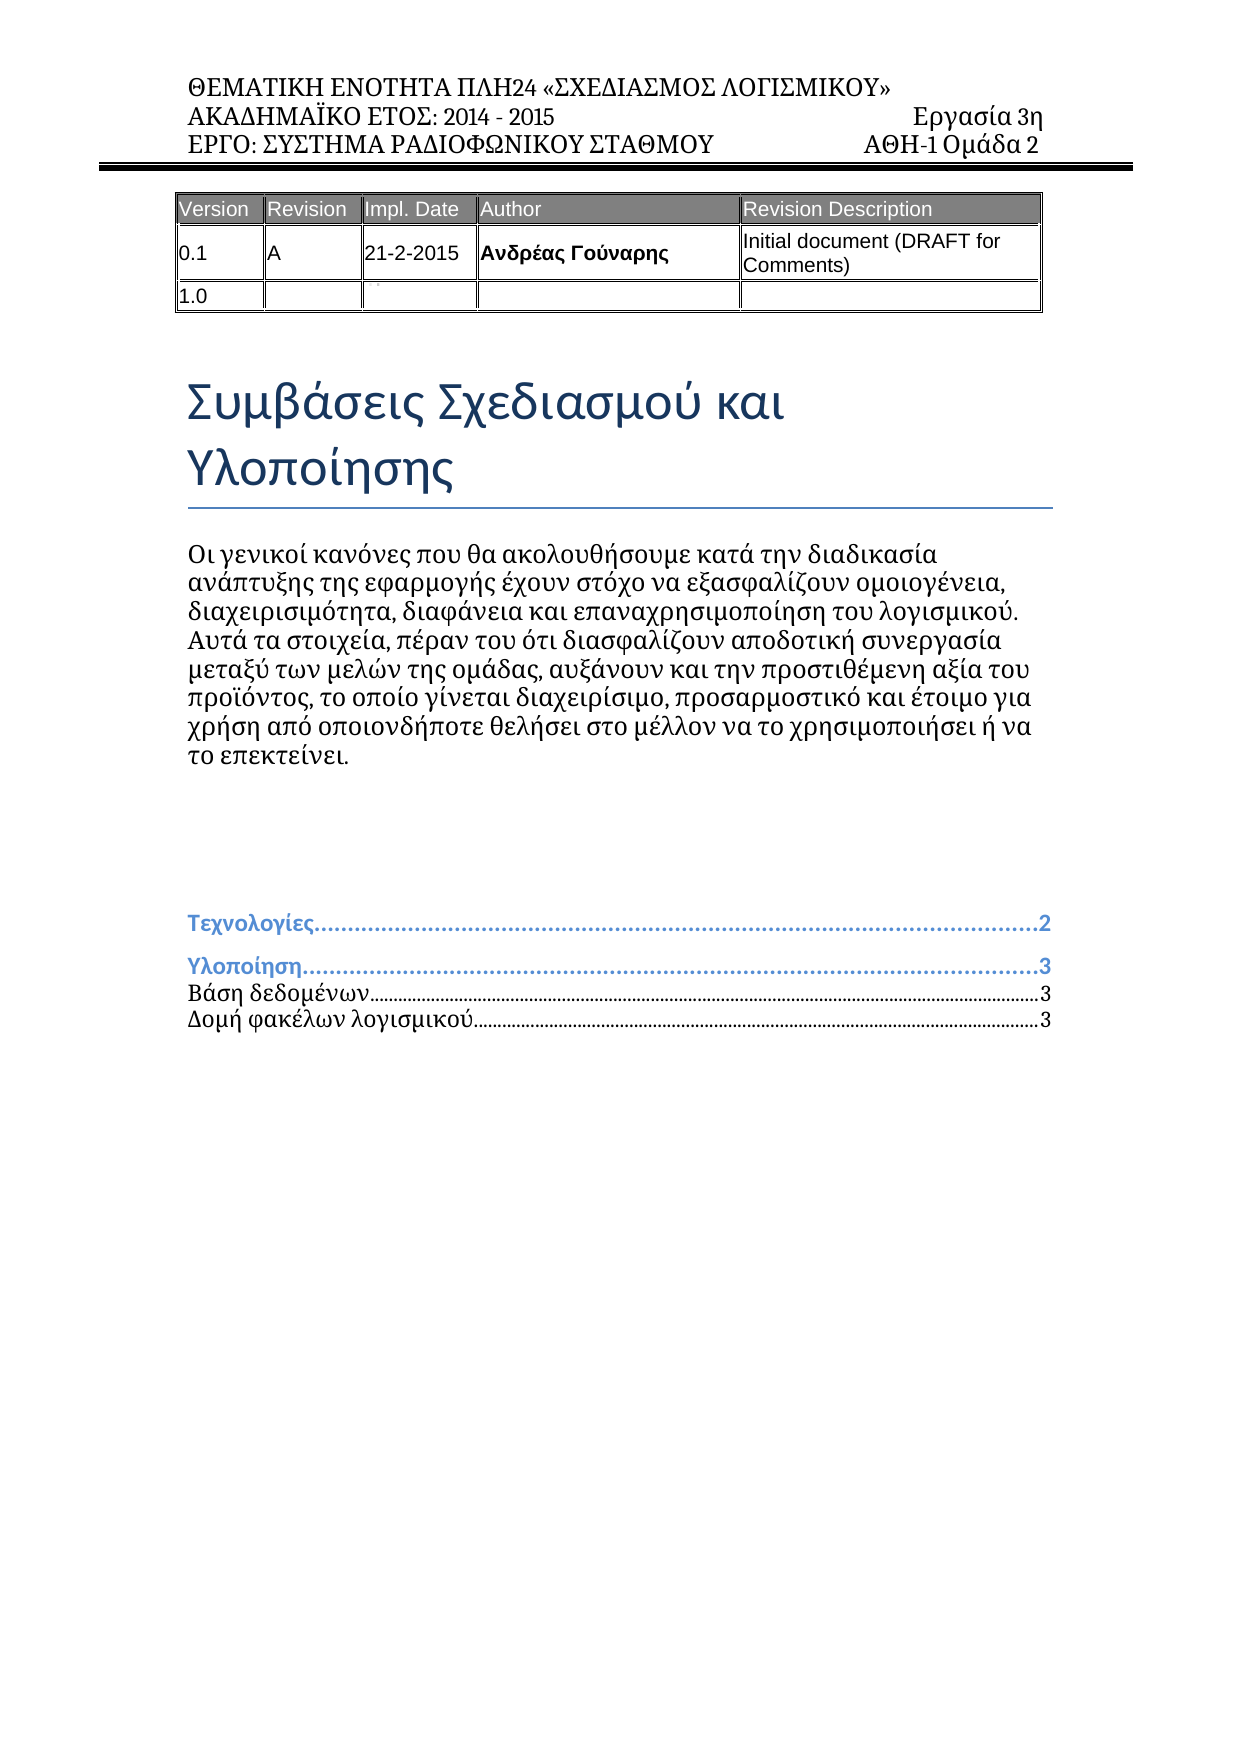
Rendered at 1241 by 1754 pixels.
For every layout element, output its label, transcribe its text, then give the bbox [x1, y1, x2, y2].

table_cell A [266, 226, 361, 278]
text Τεχνολογίες 2 [187, 907, 1053, 937]
table_header Version [176, 193, 265, 223]
table_cell 21-2-2015 [364, 226, 476, 278]
table_cell 1.0 [178, 279, 265, 310]
table_header Impl. Date [362, 193, 478, 223]
table_header Author [478, 193, 741, 223]
text Οι γενικοί κανόνες που θα ακολουθήσουμε κατά την διαδικασία ανάπτυξης της εφαρμογής έχουν στόχο να εξασφαλίζουν ομοιογένεια, διαχειρισιμότητα, διαφάνεια και επαναχρησιμοποίηση του λογισμικού. Αυτά τα στοιχεία, πέραν του ότι διασφαλίζουν αποδοτική συνεργασία μεταξύ των μελών της ομάδας, αυξάνουν και την προστιθέμενη αξία του προϊόντος, το οποίο γίνεται διαχειρίσιμο, προσαρμοστικό και έτοιμο για χρήση από οποιονδήποτε θελήσει στο μέλλον να το χρησιμοποιήσει ή να το επεκτείνει. [187, 541, 1053, 771]
text Υλοποίηση 3 [187, 950, 1053, 980]
table_cell Initial document (DRAFT for Comments) [741, 223, 1041, 278]
table_cell [741, 279, 1040, 310]
text Βάση δεδομένων 3 [187, 980, 1053, 1007]
table_header Revision Description [741, 195, 1040, 223]
title Συμβάσεις Σχεδιασμού και Υλοποίησης [187, 367, 1053, 509]
table_cell [265, 282, 362, 310]
table_cell Ανδρέας Γούναρης [479, 226, 739, 278]
table_cell 0.1 [176, 223, 265, 278]
text Δομή φακέλων λογισμικού. 3 [187, 1007, 1053, 1033]
table_cell [362, 279, 478, 310]
table_cell [478, 279, 741, 310]
table_header Revision [265, 195, 362, 223]
